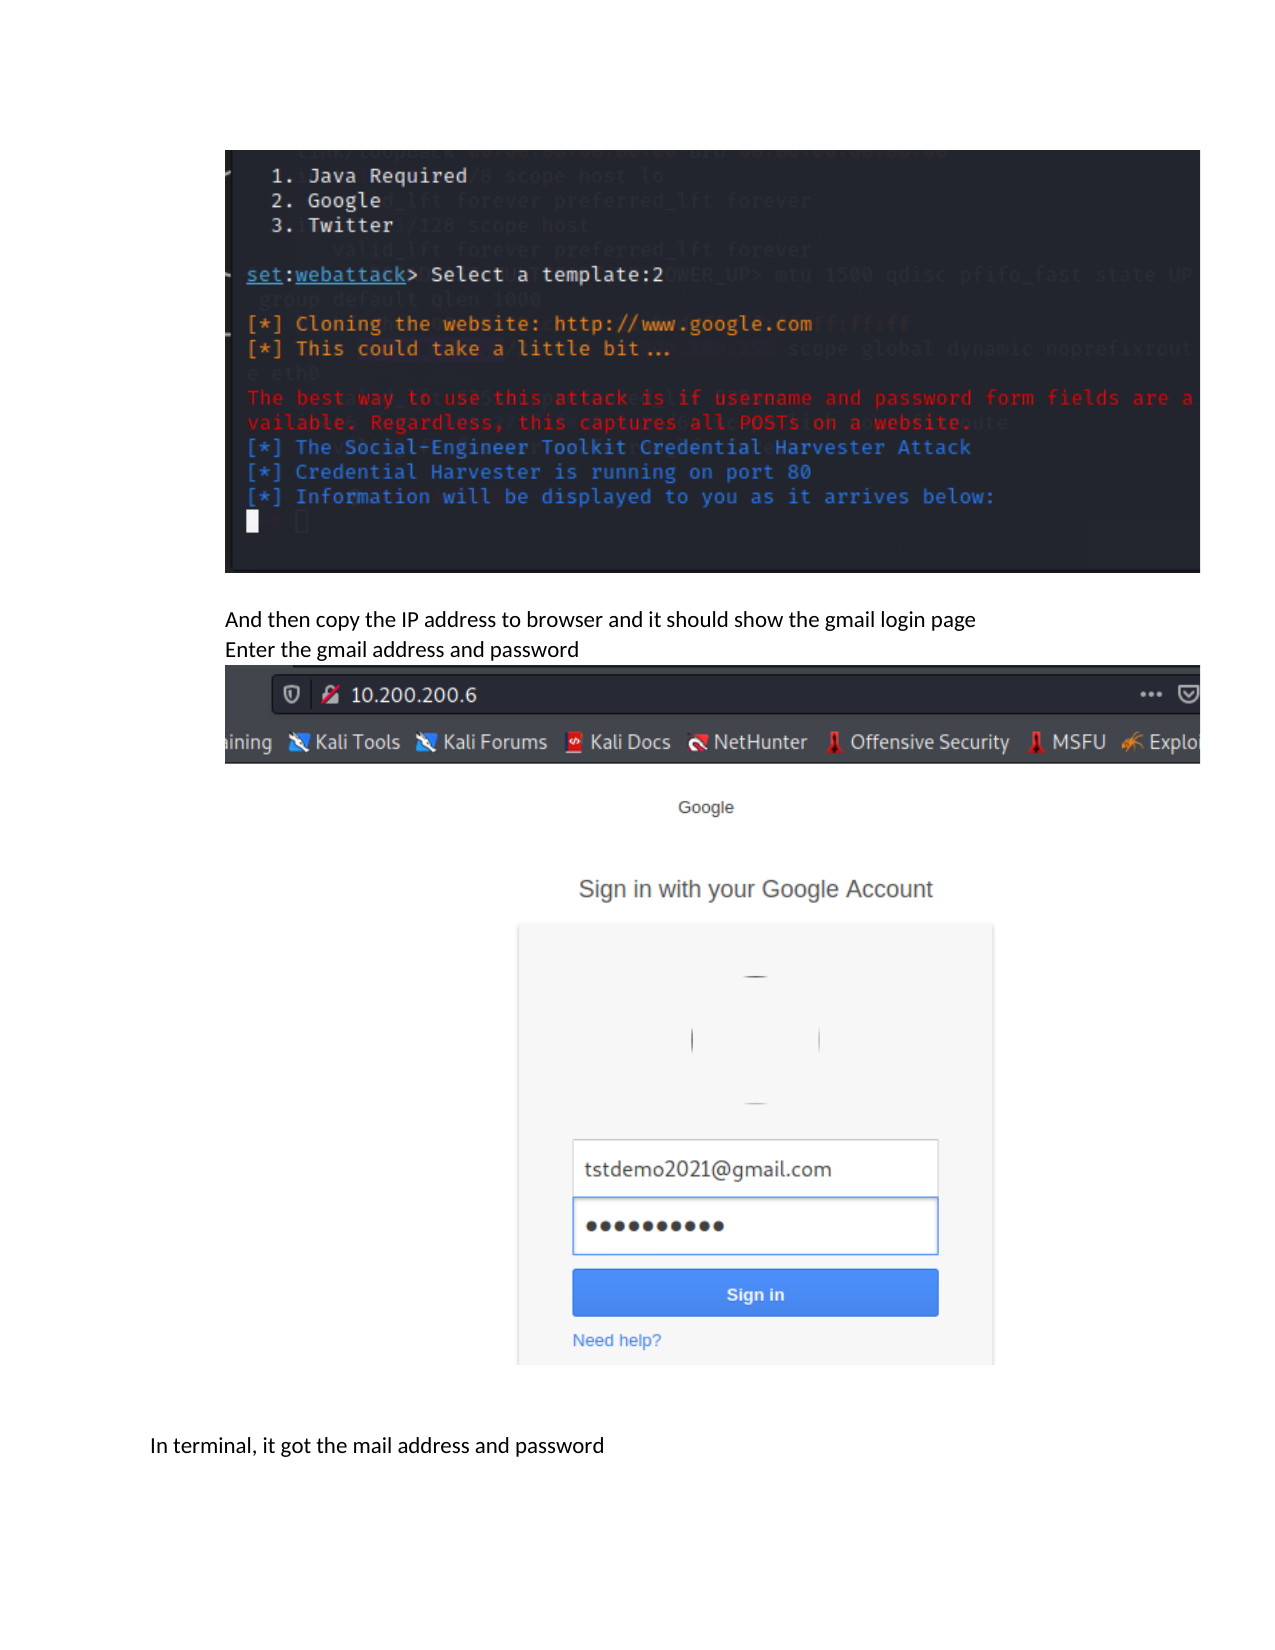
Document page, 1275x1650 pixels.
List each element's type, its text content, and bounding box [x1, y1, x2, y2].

list Enter the gmail address and password [225, 635, 1125, 663]
picture [225, 665, 1200, 1365]
text In terminal, it got the mail address and password [150, 1431, 1125, 1459]
list And then copy the IP address to browser and it should show the gmail login page [225, 605, 1125, 633]
picture [225, 150, 1200, 573]
